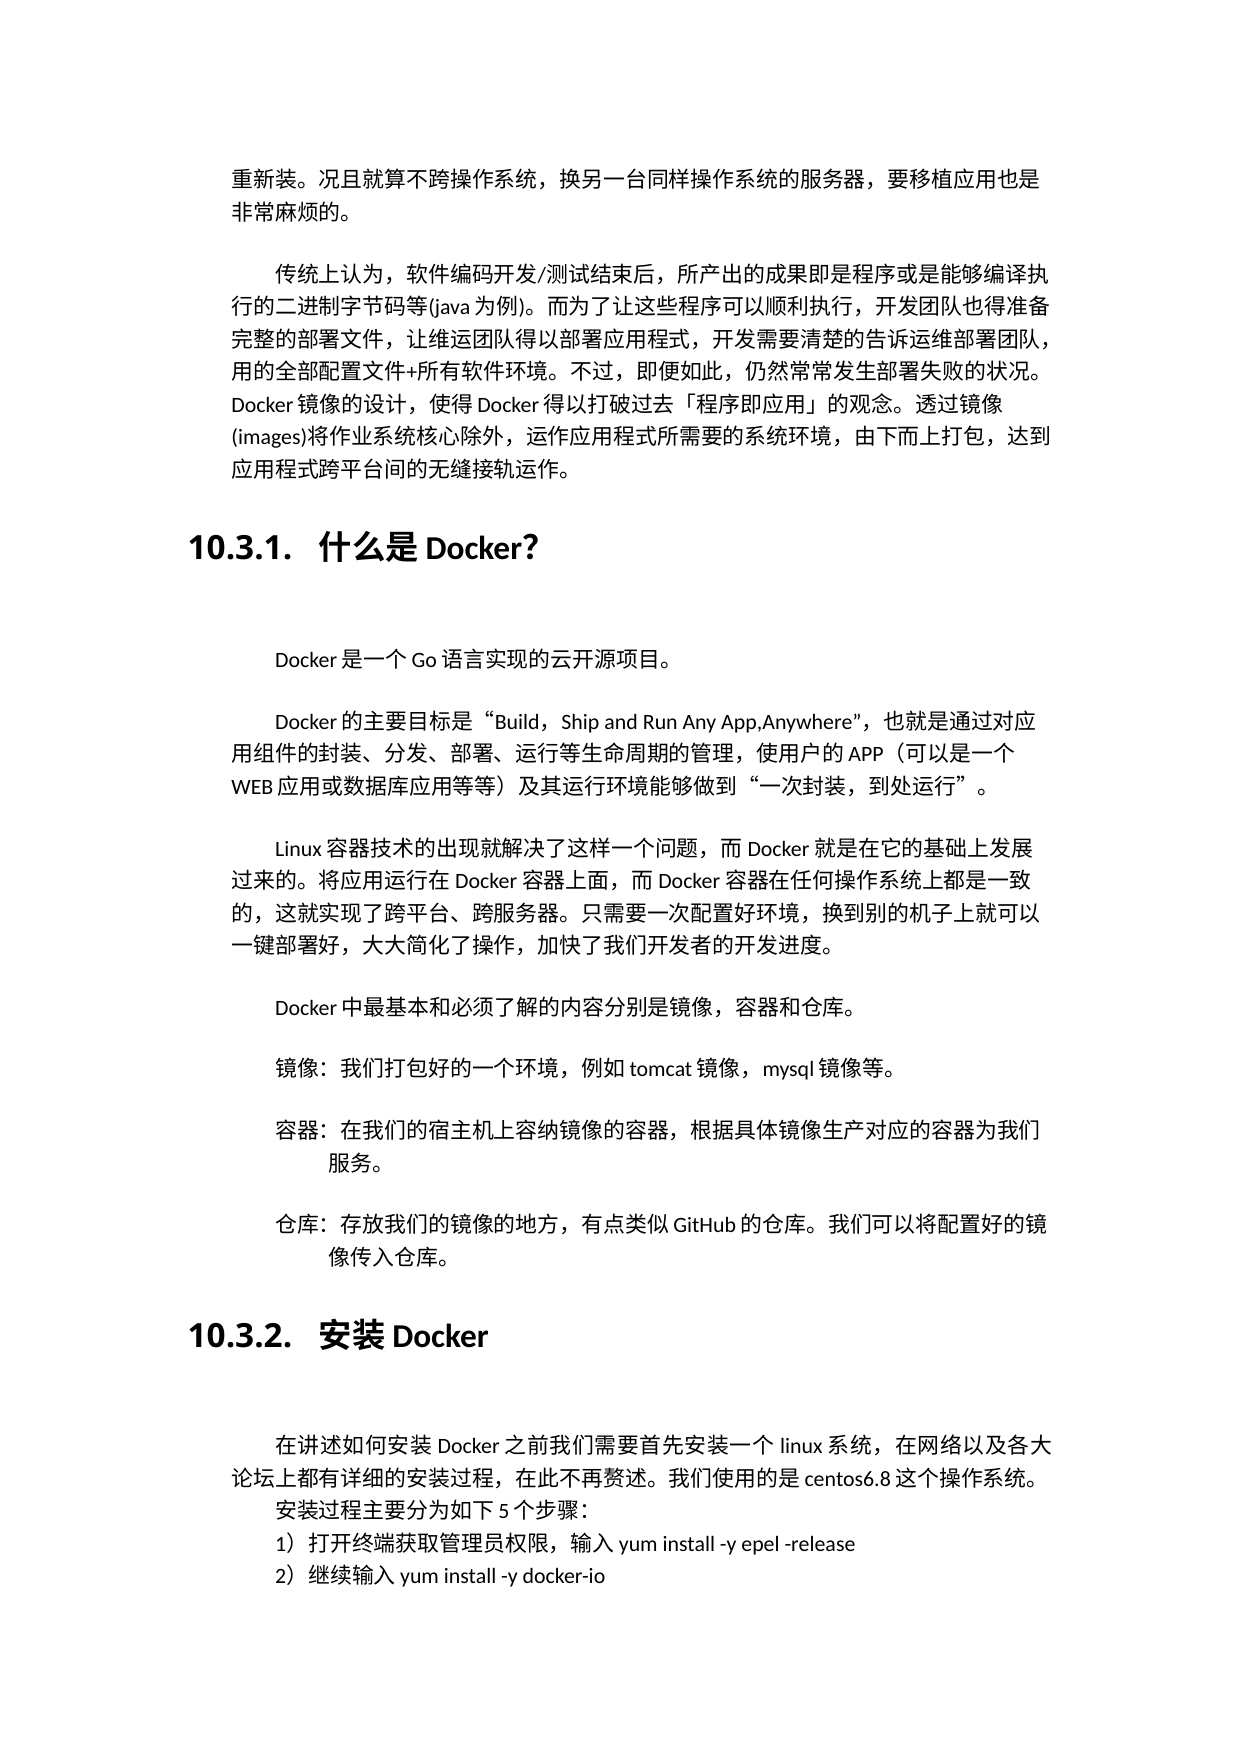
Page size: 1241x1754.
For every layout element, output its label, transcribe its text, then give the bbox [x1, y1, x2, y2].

list 继续输入yum install -y docker-io [231, 1558, 1053, 1590]
list Docker中最基本和必须了解的内容分别是镜像，容器和仓库。 [231, 989, 1053, 1022]
list Docker的主要目标是“Build，Ship and Run Any App,Anywhere”，也就是通过对应用组件的封装、分发、部署、运行等生命周期的管理，使用户的APP（可以是一个WEB应用或数据库应用等等）及其运行环境能够做到“一次封装，到处运行”。 [231, 703, 1053, 801]
list 容器：在我们的宿主机上容纳镜像的容器，根据具体镜像生产对应的容器为我们 服务。 [231, 1113, 1053, 1178]
list Linux 容器技术的出现就解决了这样一个问题，而 Docker 就是在它的基础上发展过来的。将应用运行在 Docker 容器上面，而 Docker 容器在任何操作系统上都是一致的，这就实现了跨平台、跨服务器。只需要一次配置好环境，换到别的机子上就可以一键部署好，大大简化了操作，加快了我们开发者的开发进度。 [231, 830, 1053, 960]
list Docker是一个Go语言实现的云开源项目。 [231, 642, 1053, 674]
list 传统上认为，软件编码开发/测试结束后，所产出的成果即是程序或是能够编译执行的二进制字节码等(java为例)。而为了让这些程序可以顺利执行，开发团队也得准备完整的部署文件，让维运团队得以部署应用程式，开发需要清楚的告诉运维部署团队，用的全部配置文件+所有软件环境。不过，即便如此，仍然常常发生部署失败的状况。Docker镜像的设计，使得Docker得以打破过去「程序即应用」的观念。透过镜像(images)将作业系统核心除外，运作应用程式所需要的系统环境，由下而上打包，达到应用程式跨平台间的无缝接轨运作。 [231, 256, 1053, 484]
subtitle 什么是Docker？ [187, 513, 1053, 578]
text 在讲述如何安装Docker之前我们需要首先安装一个linux系统，在网络以及各大论坛上都有详细的安装过程，在此不再赘述。我们使用的是centos6.8这个操作系统。 [231, 1428, 1053, 1493]
text 安装过程主要分为如下5个步骤： [231, 1493, 1053, 1525]
list 打开终端获取管理员权限，输入yum install -y epel -release [231, 1525, 1053, 1558]
list 仓库：存放我们的镜像的地方，有点类似GitHub的仓库。我们可以将配置好的镜 像传入仓库。 [231, 1207, 1053, 1272]
subtitle 安装Docker [187, 1301, 1053, 1366]
list 镜像：我们打包好的一个环境，例如tomcat镜像，mysql镜像等。 [231, 1051, 1053, 1083]
